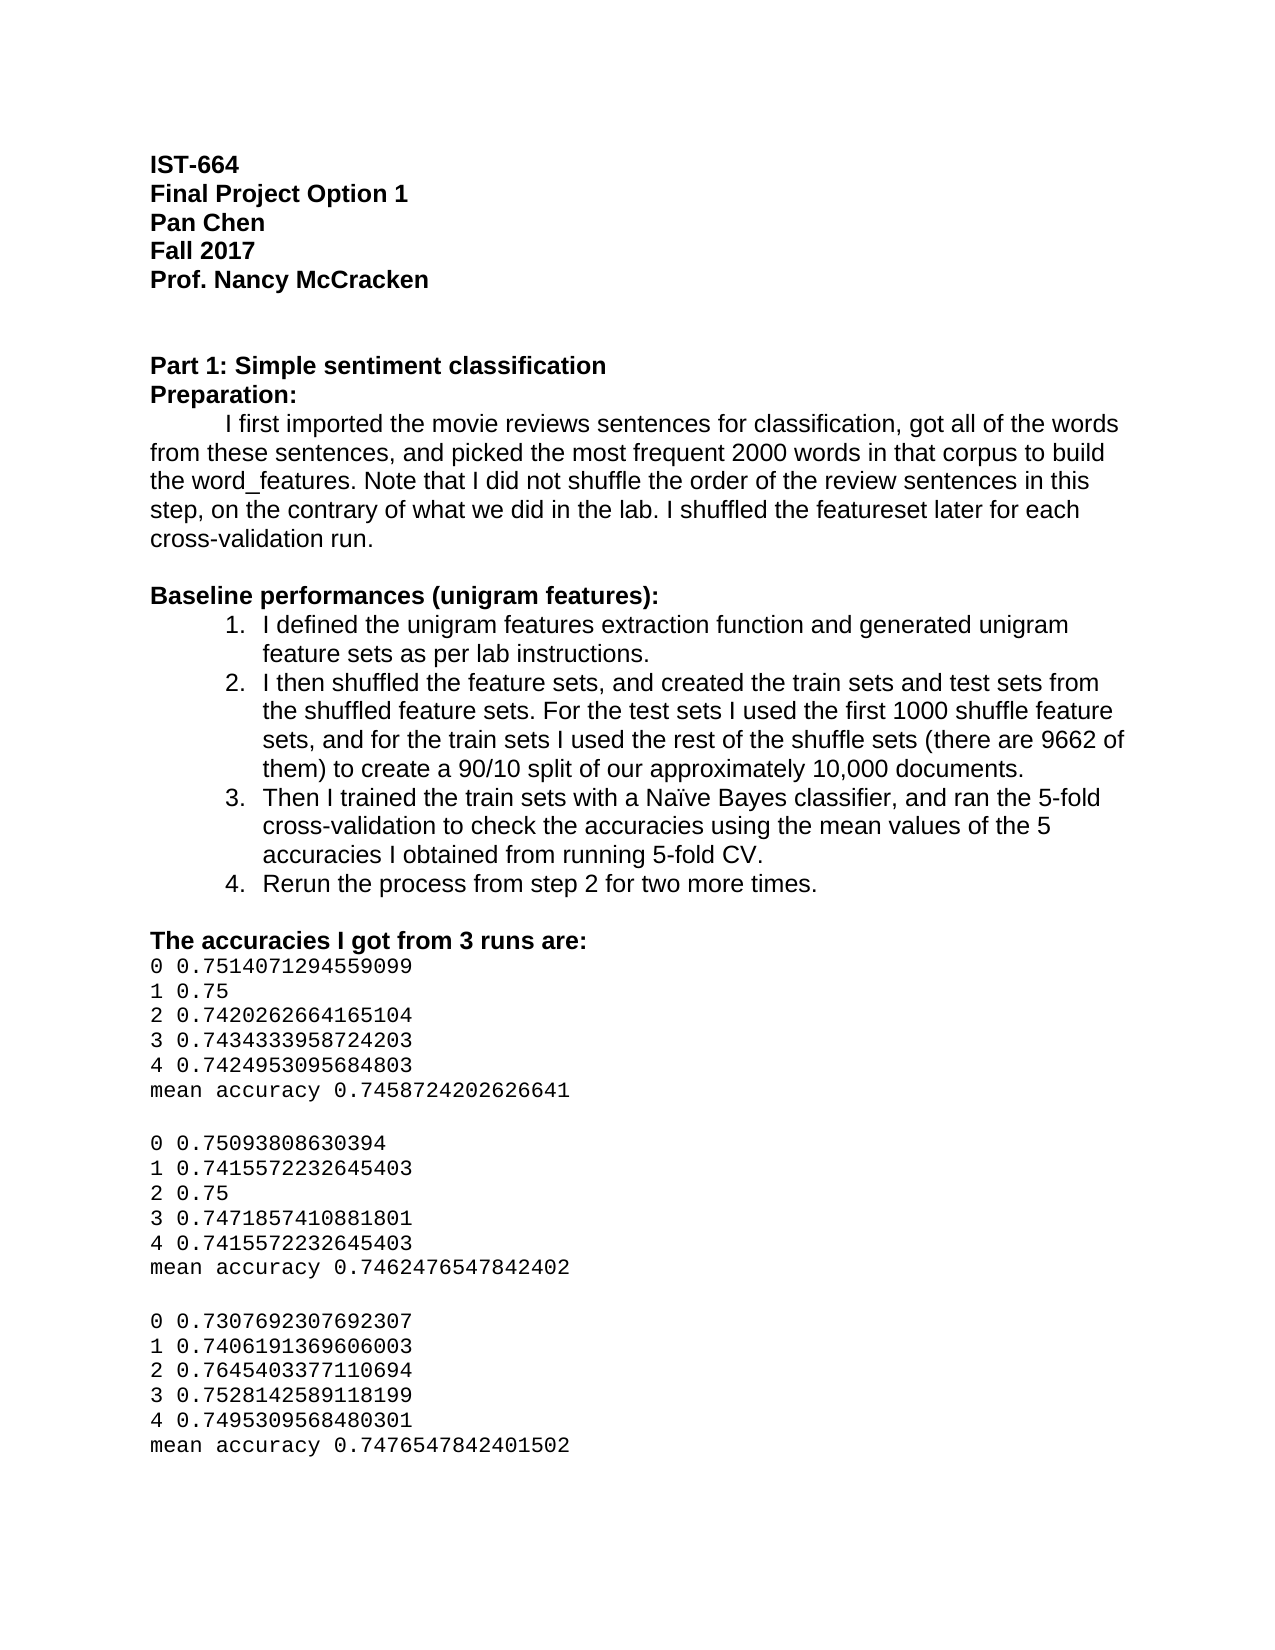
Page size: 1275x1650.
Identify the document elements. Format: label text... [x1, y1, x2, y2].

text Prof. Nancy McCracken [150, 265, 1125, 294]
text IST-664 [150, 150, 1125, 179]
text 3 0.7471857410881801 [150, 1207, 1125, 1232]
text Preparation: [150, 380, 1125, 409]
text Fall 2017 [150, 236, 1125, 265]
text 2 0.75 [150, 1182, 1125, 1207]
text 2 0.7645403377110694 [150, 1359, 1125, 1384]
text The accuracies I got from 3 runs are: [150, 926, 1125, 955]
text Pan Chen [150, 207, 1125, 236]
list Rerun the process from step 2 for two more times. [225, 869, 1125, 897]
text I first imported the movie reviews sentences for classification, got all of the words from these sentences, and picked the most frequent 2000 words in that corpus to build the word_features. Note that I did not shuffle the order of the review sentences in this step, on the contrary of what we did in the lab. I shuffled the featureset later for each cross-validation run. [150, 409, 1125, 552]
text 0 0.7514071294559099 [150, 955, 1125, 980]
text mean accuracy 0.7458724202626641 [150, 1079, 1125, 1104]
list I then shuffled the feature sets, and created the train sets and test sets from the shuffled feature sets. For the test sets I used the first 1000 shuffle feature sets, and for the train sets I used the rest of the shuffle sets (there are 9662 of them) to create a 90/10 split of our approximately 10,000 documents. [225, 667, 1125, 782]
list Then I trained the train sets with a Naïve Bayes classifier, and ran the 5-fold cross-validation to check the accuracies using the mean values of the 5 accuracies I obtained from running 5-fold CV. [225, 782, 1125, 869]
text mean accuracy 0.7476547842401502 [150, 1434, 1125, 1459]
text Baseline performances (unigram features): [150, 581, 1125, 610]
text Part 1: Simple sentiment classification [150, 351, 1125, 380]
list I defined the unigram features extraction function and generated unigram feature sets as per lab instructions. [225, 610, 1125, 667]
text 0 0.75093808630394 [150, 1132, 1125, 1157]
text 0 0.7307692307692307 [150, 1310, 1125, 1335]
text Final Project Option 1 [150, 179, 1125, 207]
text 4 0.7495309568480301 [150, 1409, 1125, 1434]
text 1 0.75 [150, 980, 1125, 1004]
text 4 0.7424953095684803 [150, 1054, 1125, 1079]
text 3 0.7434333958724203 [150, 1029, 1125, 1054]
text 1 0.7406191369606003 [150, 1335, 1125, 1359]
text mean accuracy 0.7462476547842402 [150, 1256, 1125, 1281]
text 4 0.7415572232645403 [150, 1232, 1125, 1256]
text 1 0.7415572232645403 [150, 1157, 1125, 1182]
text 2 0.7420262664165104 [150, 1004, 1125, 1029]
text 3 0.7528142589118199 [150, 1384, 1125, 1409]
